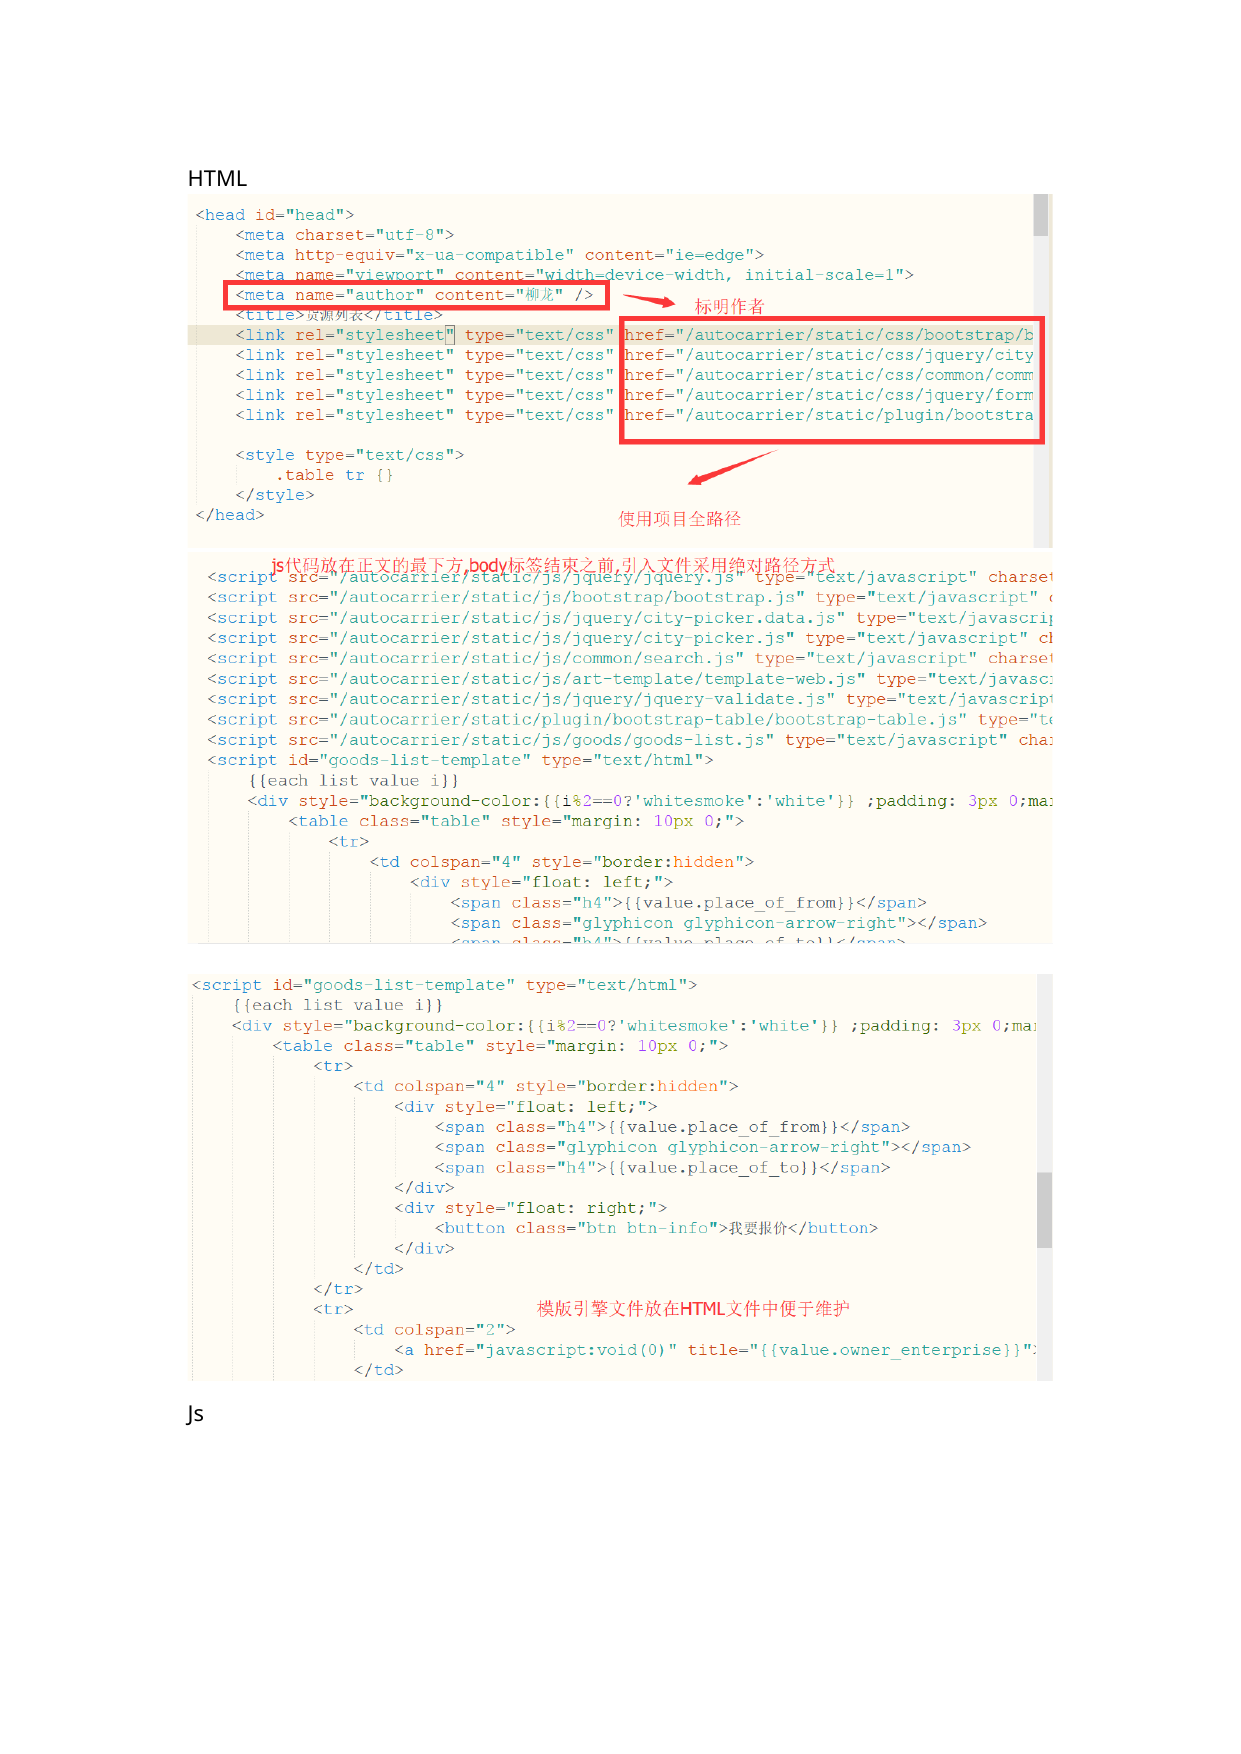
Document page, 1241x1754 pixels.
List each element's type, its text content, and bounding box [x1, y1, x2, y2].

text HTML [187, 162, 1053, 194]
picture [187, 974, 1053, 1381]
picture [187, 552, 1053, 944]
picture [187, 194, 1053, 548]
text Js [187, 1397, 1053, 1429]
